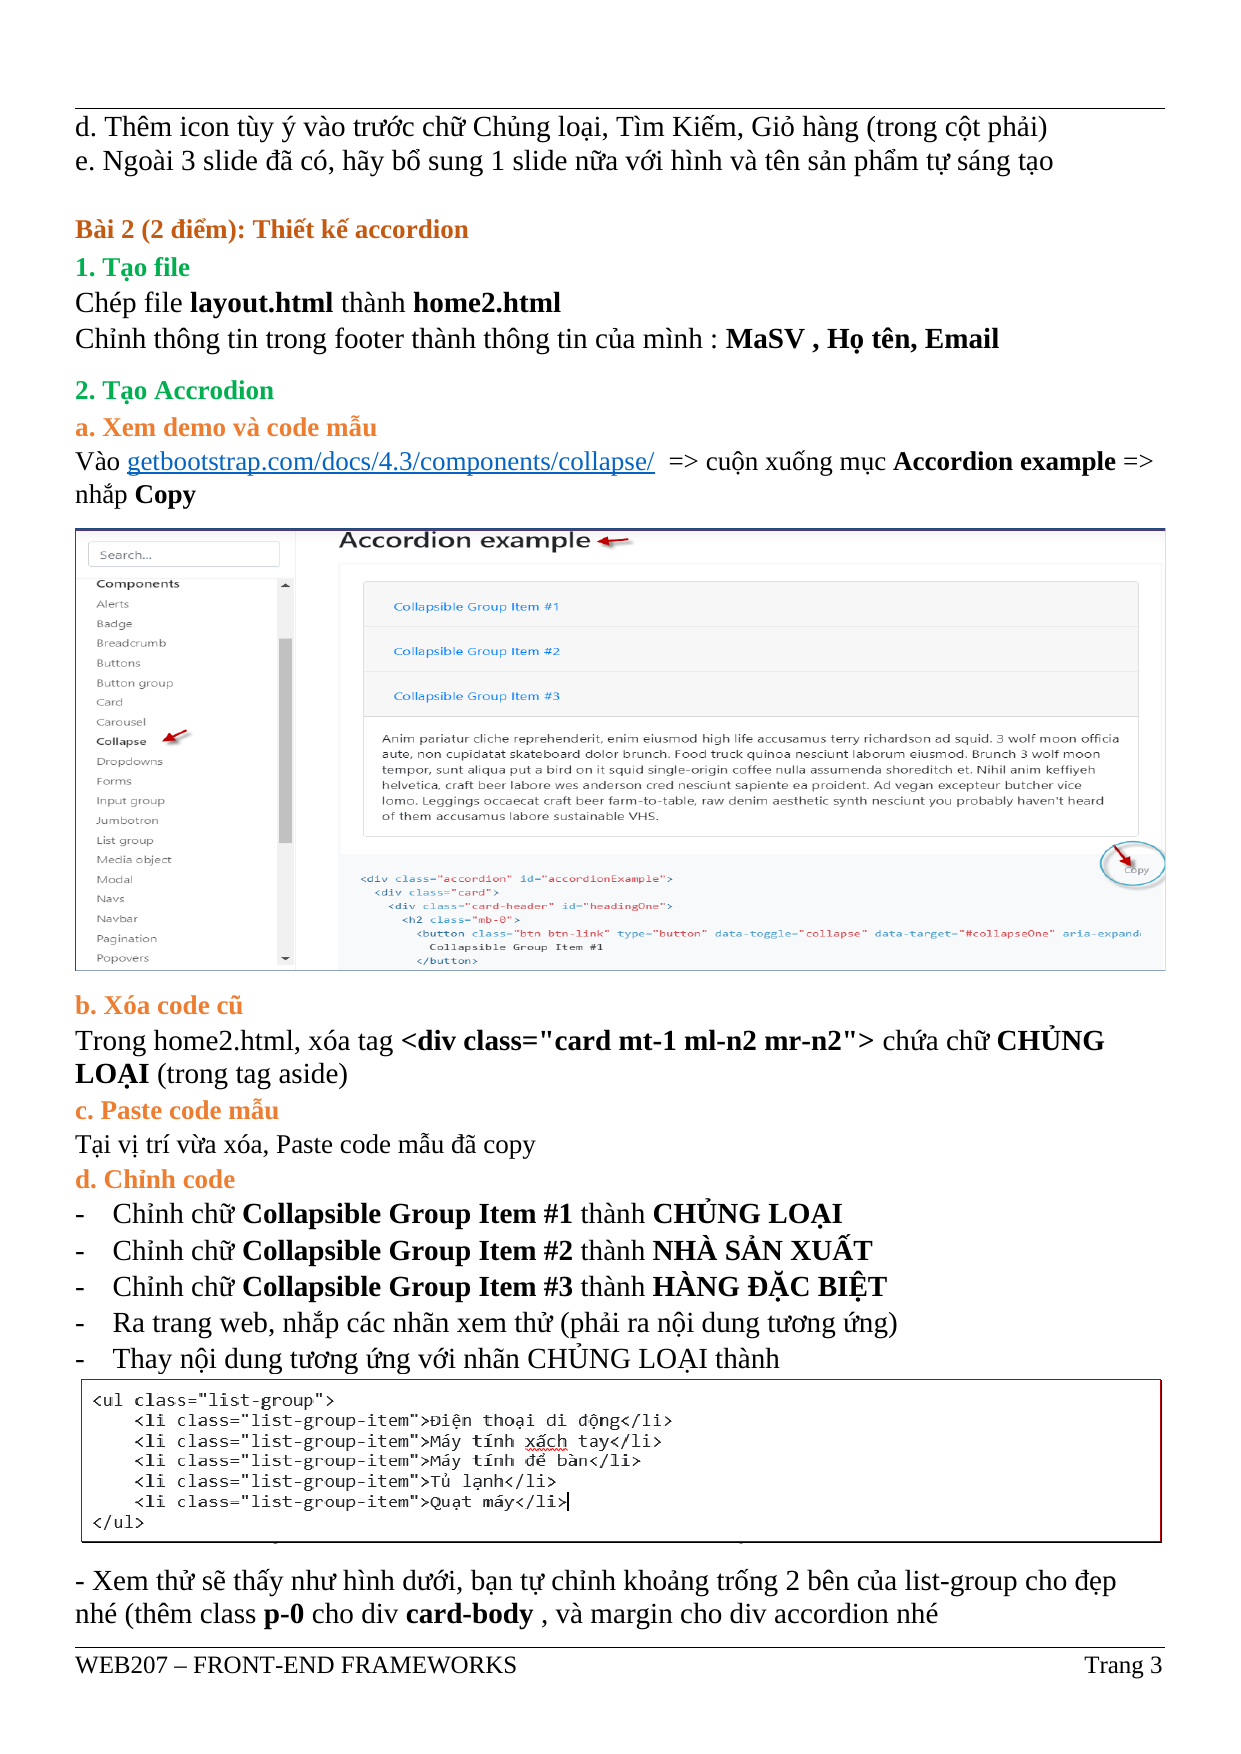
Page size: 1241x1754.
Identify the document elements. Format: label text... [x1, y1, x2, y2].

subtitle a. Xem demo và code mẫu [75, 412, 1165, 443]
list Ra trang web, nhắp các nhãn xem thử (phải ra nội dung tương ứng) [75, 1305, 1165, 1339]
picture [75, 1374, 1166, 1544]
text - Xem thử sẽ thấy như hình dưới, bạn tự chỉnh khoảng trống 2 bên của list-group cho đẹp nhé (thêm class p-0 cho div card-body , và margin cho div accordion nhé [75, 1563, 1165, 1630]
text e. Ngoài 3 slide đã có, hãy bổ sung 1 slide nữa với hình và tên sản phẩm tự sáng tạo [75, 143, 1165, 176]
subtitle b. Xóa code cũ [75, 989, 1165, 1021]
list Chỉnh chữ Collapsible Group Item #2 thành NHÀ SẢN XUẤT [75, 1233, 1165, 1266]
picture [75, 528, 1166, 971]
subtitle 2. Tạo Accrodion [75, 374, 1165, 405]
text d. Thêm icon tùy ý vào trước chữ Chủng loại, Tìm Kiếm, Giỏ hàng (trong cột phải) [75, 109, 1165, 143]
subtitle Bài 2 (2 điểm): Thiết kế accordion [75, 214, 1165, 245]
list Chỉnh chữ Collapsible Group Item #3 thành HÀNG ĐẶC BIỆT [75, 1269, 1165, 1302]
list Chỉnh chữ Collapsible Group Item #1 thành CHỦNG LOẠI [75, 1197, 1165, 1230]
text Trong home2.html, xóa tag <div class="card mt-1 ml-n2 mr-n2"> chứa chữ CHỦNG LOẠI (trong tag aside) [75, 1023, 1165, 1090]
text Chép file layout.html thành home2.html Chỉnh thông tin trong footer thành thông tin của mình : MaSV , Họ tên, Email [75, 285, 1165, 354]
subtitle d. Chỉnh code [75, 1163, 1165, 1194]
text Tại vị trí vừa xóa, Paste code mẫu đã copy [75, 1128, 1165, 1159]
subtitle 1. Tạo file [75, 251, 1165, 282]
list Thay nội dung tương ứng với nhãn CHỦNG LOẠI thành [75, 1341, 1165, 1374]
text Vào getbootstrap.com/docs/4.3/components/collapse/ => cuộn xuống mục Accordion example => nhắp Copy [75, 445, 1165, 510]
subtitle c. Paste code mẫu [75, 1094, 1165, 1125]
